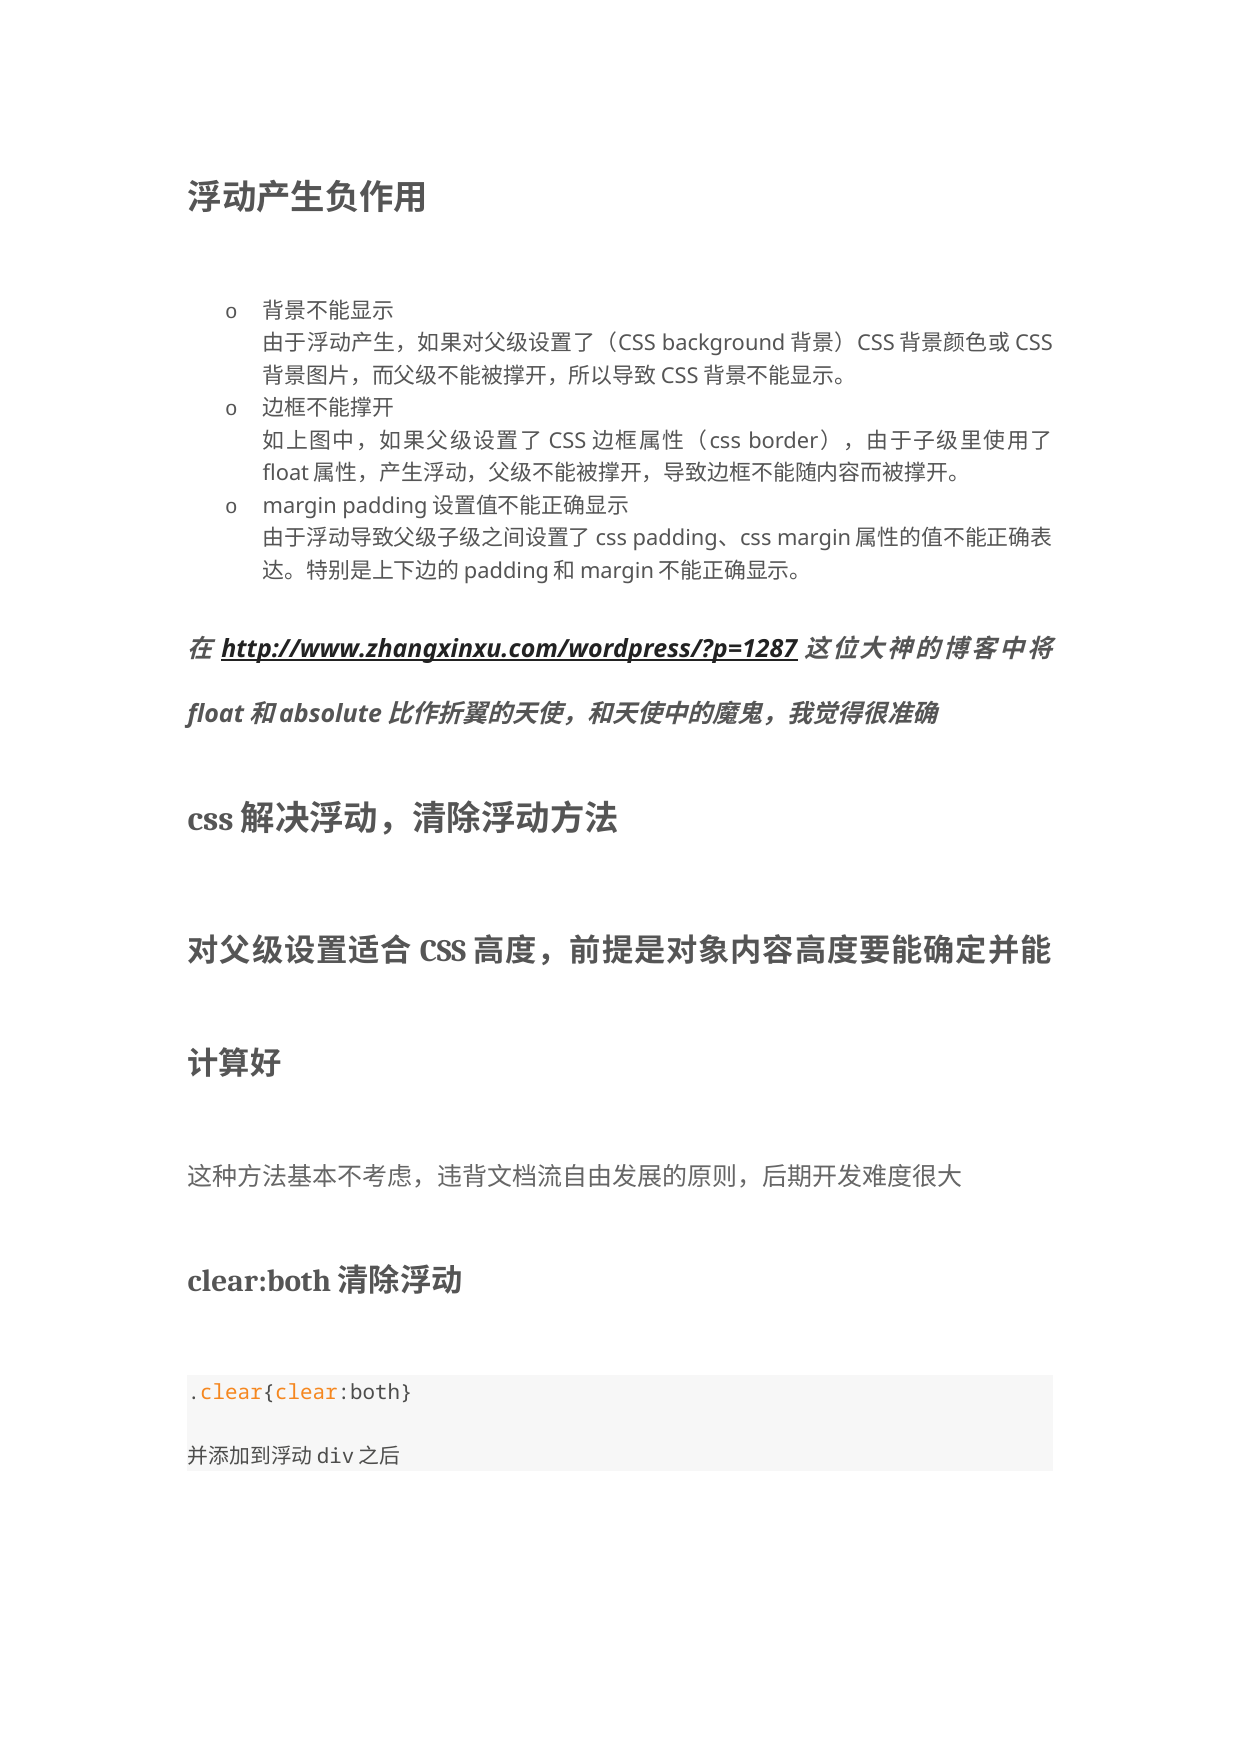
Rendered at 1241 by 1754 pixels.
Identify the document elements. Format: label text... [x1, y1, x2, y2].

list margin padding设置值不能正确显示 由于浮动导致父级子级之间设置了css padding、css margin属性的值不能正确表达。特别是上下边的padding和margin不能正确显示。 [225, 487, 1053, 585]
text 在 http://www.zhangxinxu.com/wordpress/?p=1287 这位大神的博客中将float和absolute比作折翼的天使，和天使中的魔鬼，我觉得很准确 [187, 614, 1053, 744]
list 边框不能撑开 如上图中，如果父级设置了CSS边框属性（css border），由于子级里使用了float属性，产生浮动，父级不能被撑开，导致边框不能随内容而被撑开。 [225, 390, 1053, 487]
subtitle 浮动产生负作用 [187, 162, 1053, 227]
text 并添加到浮动div之后 [187, 1438, 1053, 1471]
subtitle css解决浮动，清除浮动方法 [187, 783, 1053, 848]
text 这种方法基本不考虑，违背文档流自由发展的原则，后期开发难度很大 [187, 1142, 1053, 1207]
subtitle clear:both清除浮动 [187, 1246, 1053, 1311]
subtitle 对父级设置适合CSS高度，前提是对象内容高度要能确定并能计算好 [187, 916, 1053, 1093]
list 背景不能显示 由于浮动产生，如果对父级设置了（CSS background背景）CSS背景颜色或CSS背景图片，而父级不能被撑开，所以导致CSS背景不能显示。 [225, 292, 1053, 390]
text .clear{clear:both} [187, 1375, 1053, 1407]
